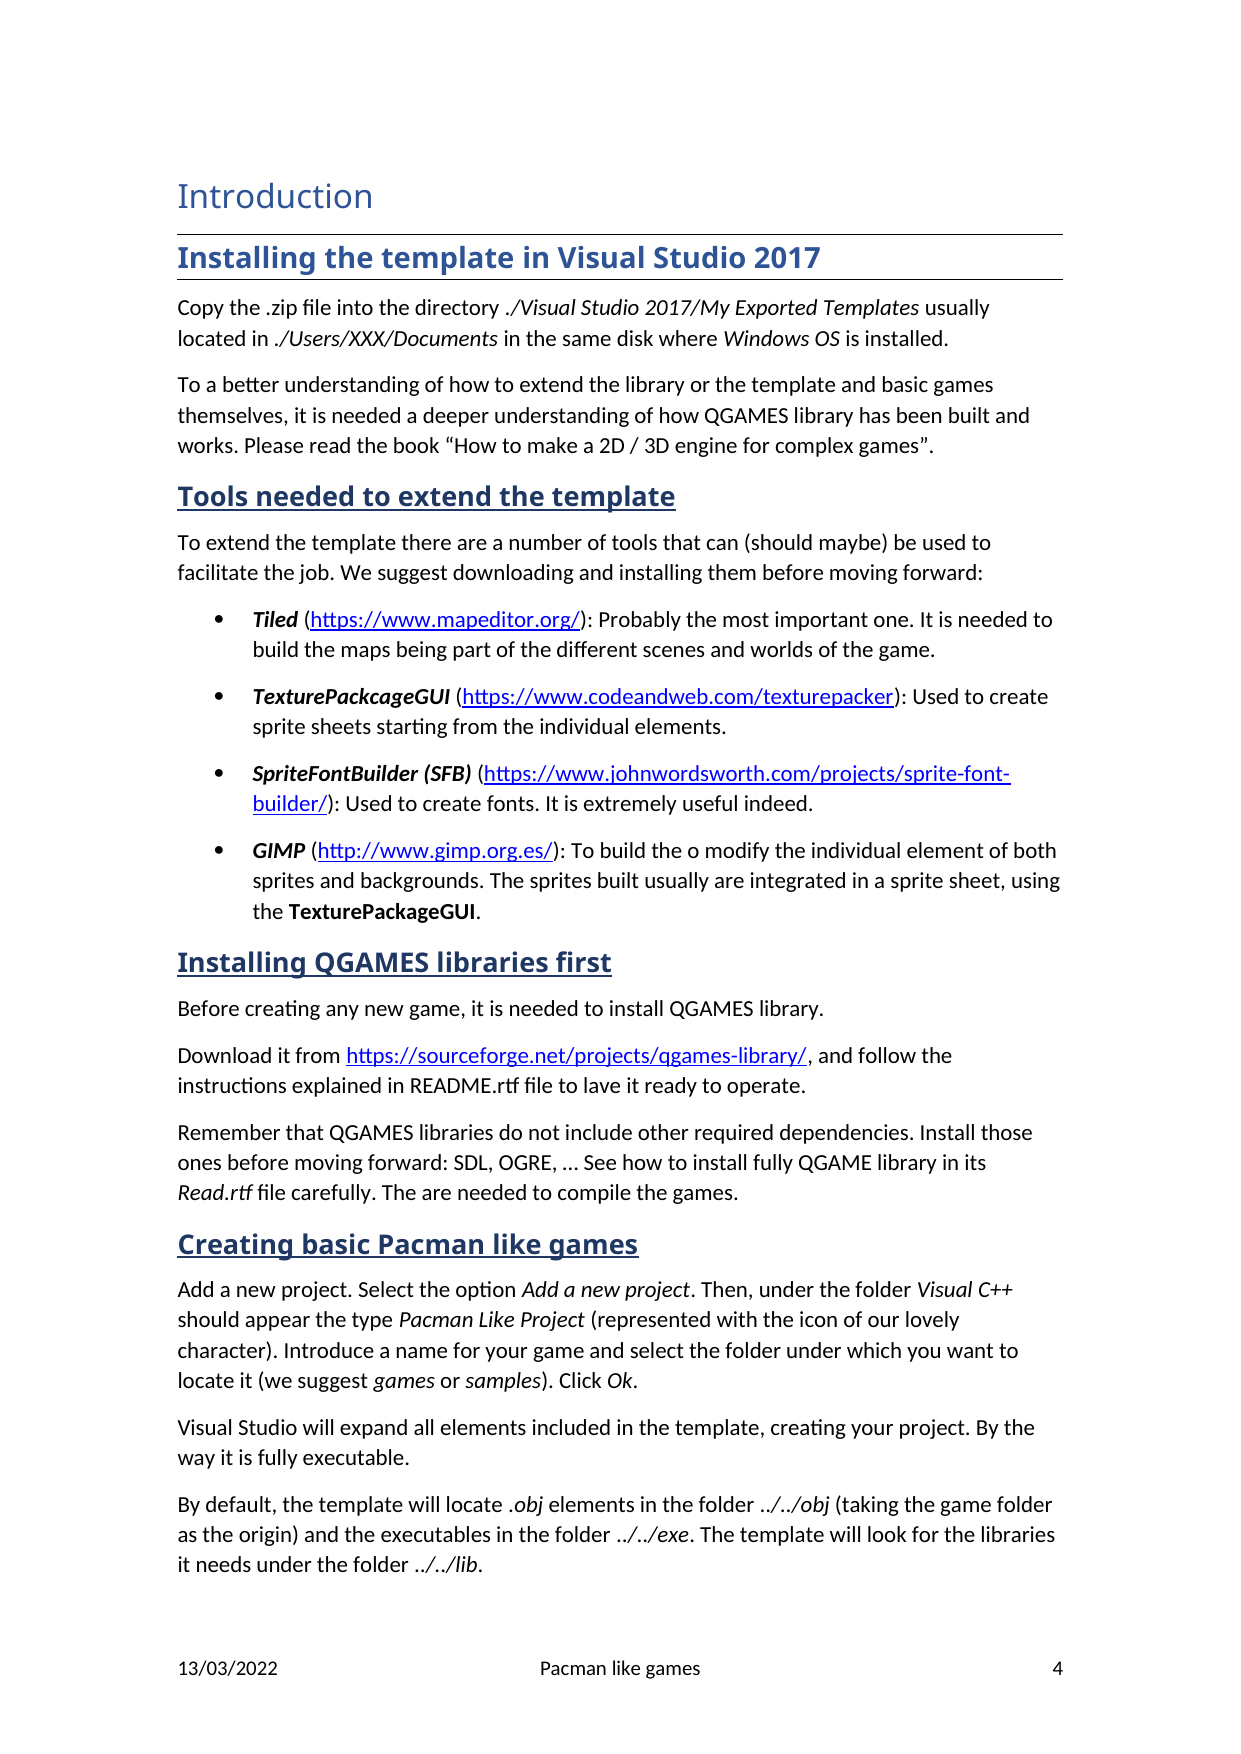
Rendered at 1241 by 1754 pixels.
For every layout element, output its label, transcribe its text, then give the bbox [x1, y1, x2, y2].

text Add a new project. Select the option Add a new project. Then, under the folder Visual C++ should appear the type Pacman Like Project (represented with the icon of our lovely character). Introduce a name for your game and select the folder under which you want to locate it (we suggest games or samples). Click Ok. [177, 1275, 1063, 1394]
list SpriteFontBuilder (SFB) (https://www.johnwordsworth.com/projects/sprite-font-builder/): Used to create fonts. It is extremely useful indeed. [215, 759, 1063, 818]
list TexturePackcageGUI (https://www.codeandweb.com/texturepacker): Used to create sprite sheets starting from the individual elements. [215, 682, 1063, 741]
list Tiled (https://www.mapeditor.org/): Probably the most important one. It is needed to build the maps being part of the different scenes and worlds of the game. [215, 605, 1063, 663]
list GIMP (http://www.gimp.org.es/): To build the o modify the individual element of both sprites and backgrounds. The sprites built usually are integrated in a sprite sheet, using the TexturePackageGUI. [215, 836, 1063, 925]
text Copy the .zip file into the directory ./Visual Studio 2017/My Exported Templates usually located in ./Users/XXX/Documents in the same disk where Windows OS is installed. [177, 293, 1063, 352]
text Download it from https://sourceforge.net/projects/qgames-library/, and follow the instructions explained in README.rtf file to lave it ready to operate. [177, 1041, 1063, 1099]
subtitle Installing QGAMES libraries first [177, 944, 1063, 981]
subtitle Tools needed to extend the template [177, 478, 1063, 515]
text Visual Studio will expand all elements included in the template, creating your project. By the way it is fully executable. [177, 1413, 1063, 1471]
text Remember that QGAMES libraries do not include other required dependencies. Install those ones before moving forward: SDL, OGRE, … See how to install fully QGAME library in its Read.rtf file carefully. The are needed to compile the games. [177, 1118, 1063, 1206]
text To extend the template there are a number of tools that can (should maybe) be used to facilitate the job. We suggest downloading and installing them before moving forward: [177, 528, 1063, 586]
text Before creating any new game, it is needed to install QGAMES library. [177, 994, 1063, 1022]
subtitle Installing the template in Visual Studio 2017 [177, 235, 1063, 279]
subtitle Creating basic Pacman like games [177, 1225, 1063, 1262]
text By default, the template will locate .obj elements in the folder ../../obj (taking the game folder as the origin) and the executables in the folder ../../exe. The template will look for the libraries it needs under the folder ../../lib. [177, 1490, 1063, 1578]
text To a better understanding of how to extend the library or the template and basic games themselves, it is needed a deeper understanding of how QGAMES library has been built and works. Please read the book “How to make a 2D / 3D engine for complex games”. [177, 371, 1063, 459]
subtitle Introduction [177, 173, 1063, 218]
